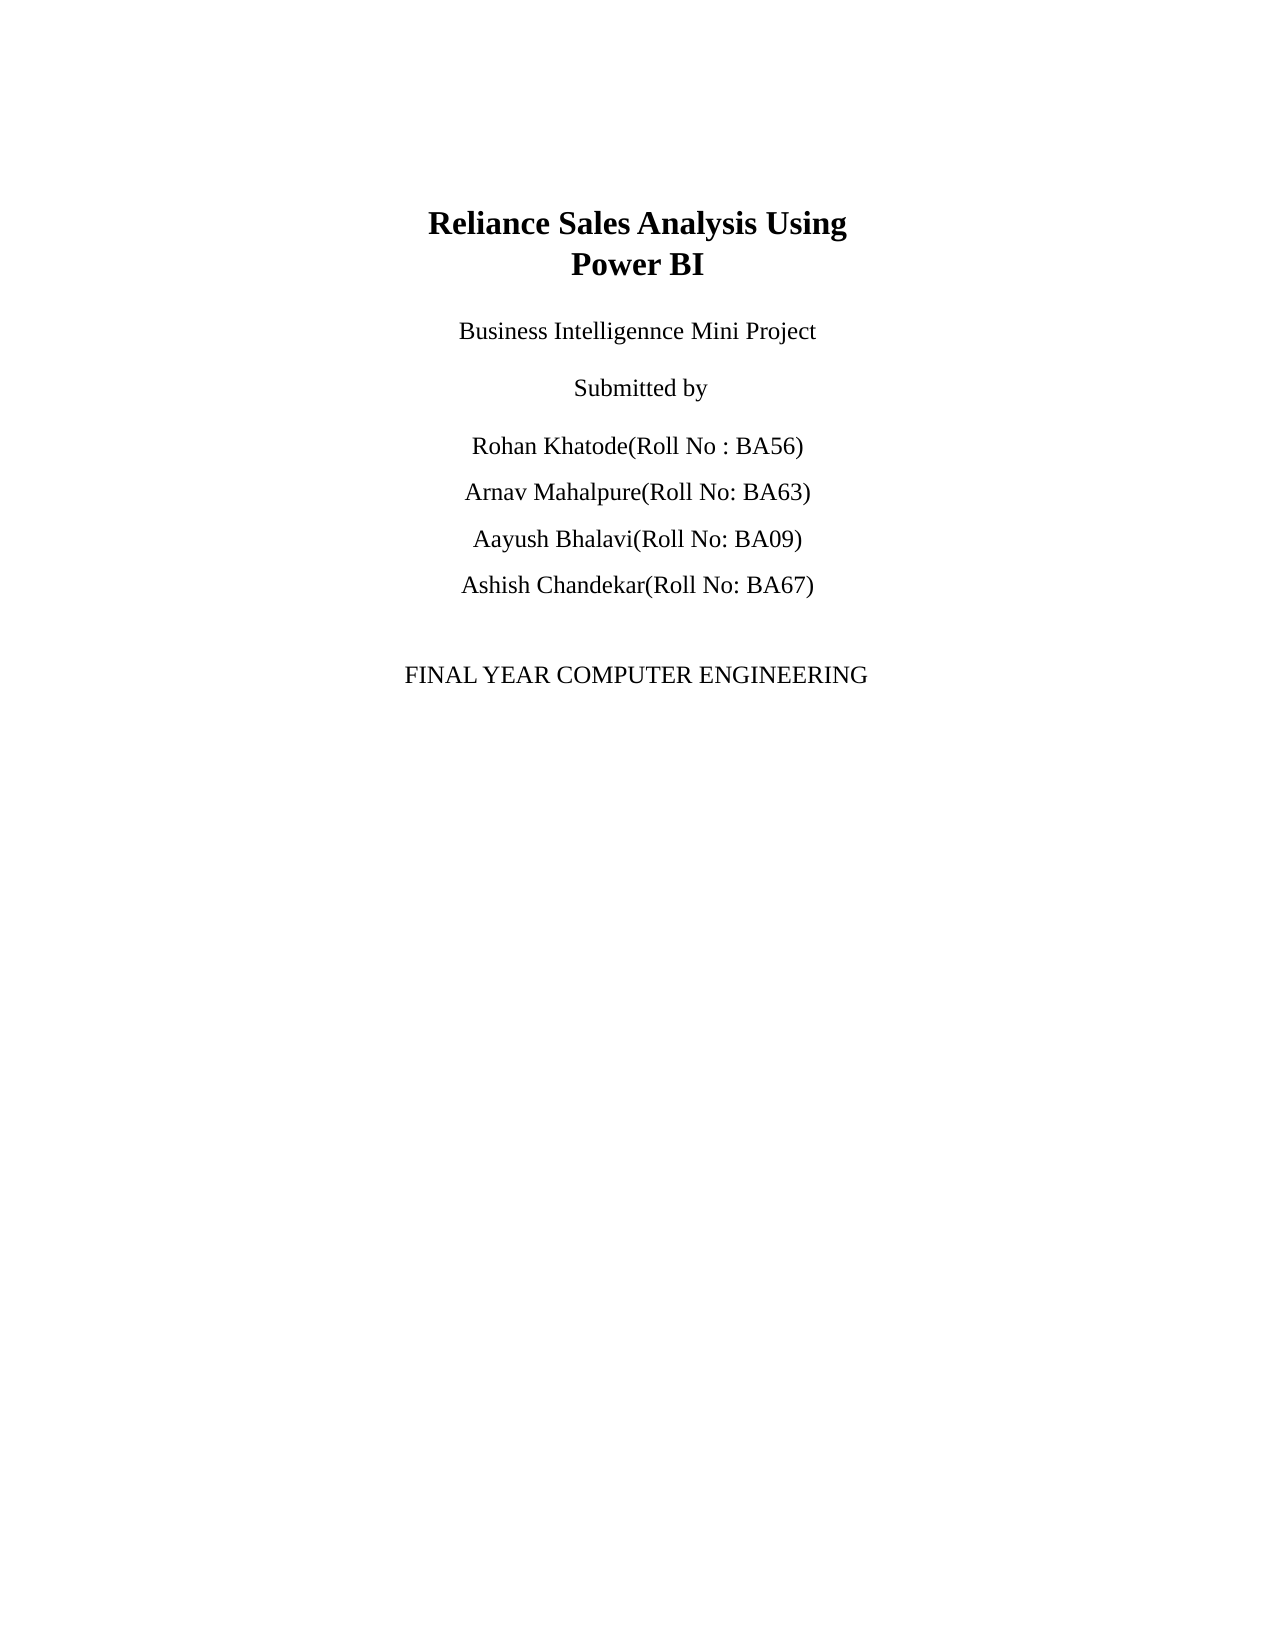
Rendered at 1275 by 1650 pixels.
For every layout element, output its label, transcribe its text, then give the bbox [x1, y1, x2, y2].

text Business Intelligennce Mini Project [391, 316, 884, 344]
text Aayush Bhalavi(Roll No: BA09) [391, 524, 884, 552]
text Rohan Khatode(Roll No : BA56) [391, 431, 884, 459]
text Submitted by [391, 373, 884, 402]
text Ashish Chandekar(Roll No: BA67) [391, 570, 884, 599]
text FINAL YEAR COMPUTER ENGINEERING [404, 660, 884, 688]
text Reliance Sales Analysis Using Power BI [391, 203, 884, 283]
text Arnav Mahalpure(Roll No: BA63) [391, 477, 884, 506]
